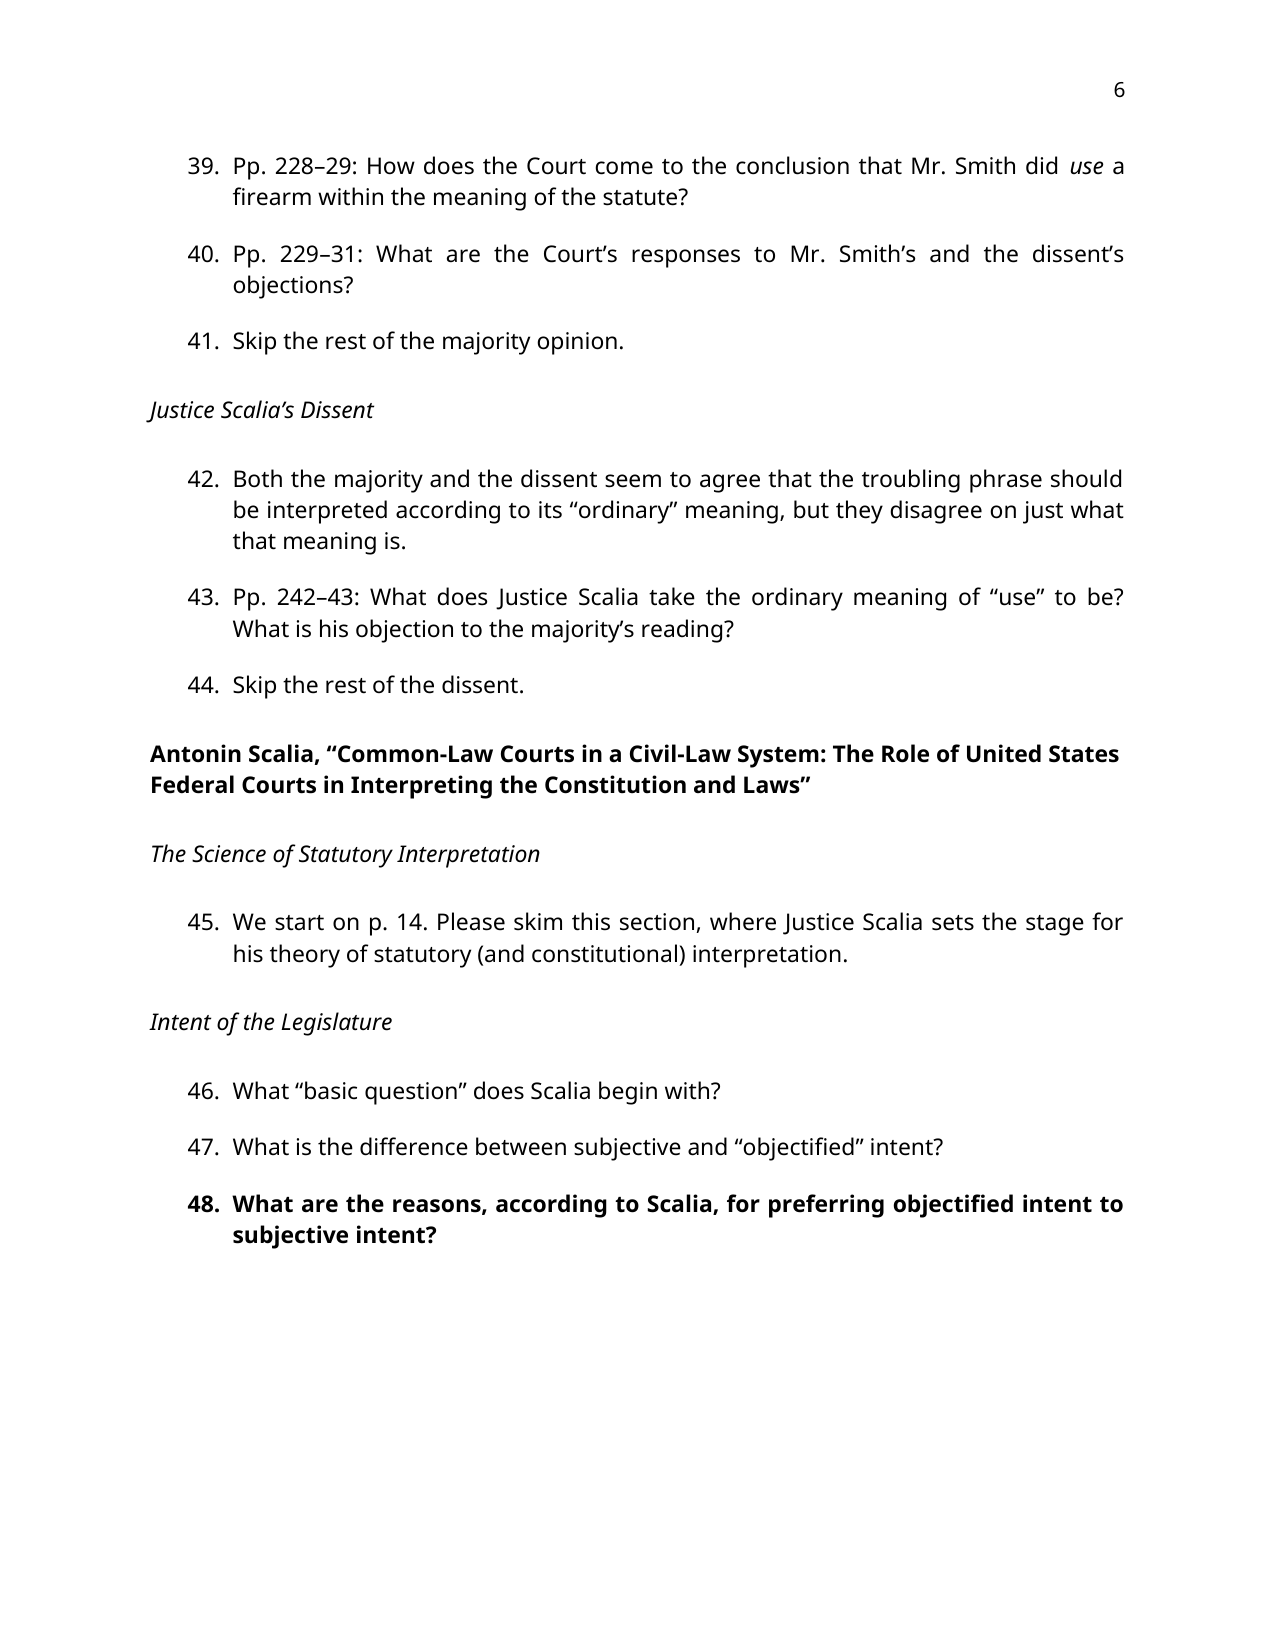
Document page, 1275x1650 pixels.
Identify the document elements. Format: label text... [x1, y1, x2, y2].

list What is the difference between subjective and “objectified” intent? [187, 1131, 1125, 1162]
list Pp. 242–43: What does Justice Scalia take the ordinary meaning of “use” to be? What is his objection to the majority’s reading? [187, 581, 1125, 644]
list Pp. 229–31: What are the Court’s responses to Mr. Smith’s and the dissent’s objections? [187, 237, 1125, 300]
subtitle Justice Scalia’s Dissent [150, 394, 1125, 425]
list Pp. 228–29: How does the Court come to the conclusion that Mr. Smith did use a firearm within the meaning of the statute? [187, 150, 1125, 212]
list Skip the rest of the majority opinion. [187, 325, 1125, 356]
list Both the majority and the dissent seem to agree that the troubling phrase should be interpreted according to its “ordinary” meaning, but they disagree on just what that meaning is. [187, 462, 1125, 556]
list What are the reasons, according to Scalia, for preferring objectified intent to subjective intent? [187, 1187, 1125, 1250]
list What “basic question” does Scalia begin with? [187, 1075, 1125, 1106]
subtitle Antonin Scalia, “Common-Law Courts in a Civil-Law System: The Role of United States Federal Courts in Interpreting the Constitution and Laws” [150, 737, 1125, 800]
list Skip the rest of the dissent. [187, 669, 1125, 700]
list We start on p. 14. Please skim this section, where Justice Scalia sets the stage for his theory of statutory (and constitutional) interpretation. [187, 906, 1125, 969]
subtitle Intent of the Legislature [150, 1006, 1125, 1037]
subtitle The Science of Statutory Interpretation [150, 837, 1125, 869]
